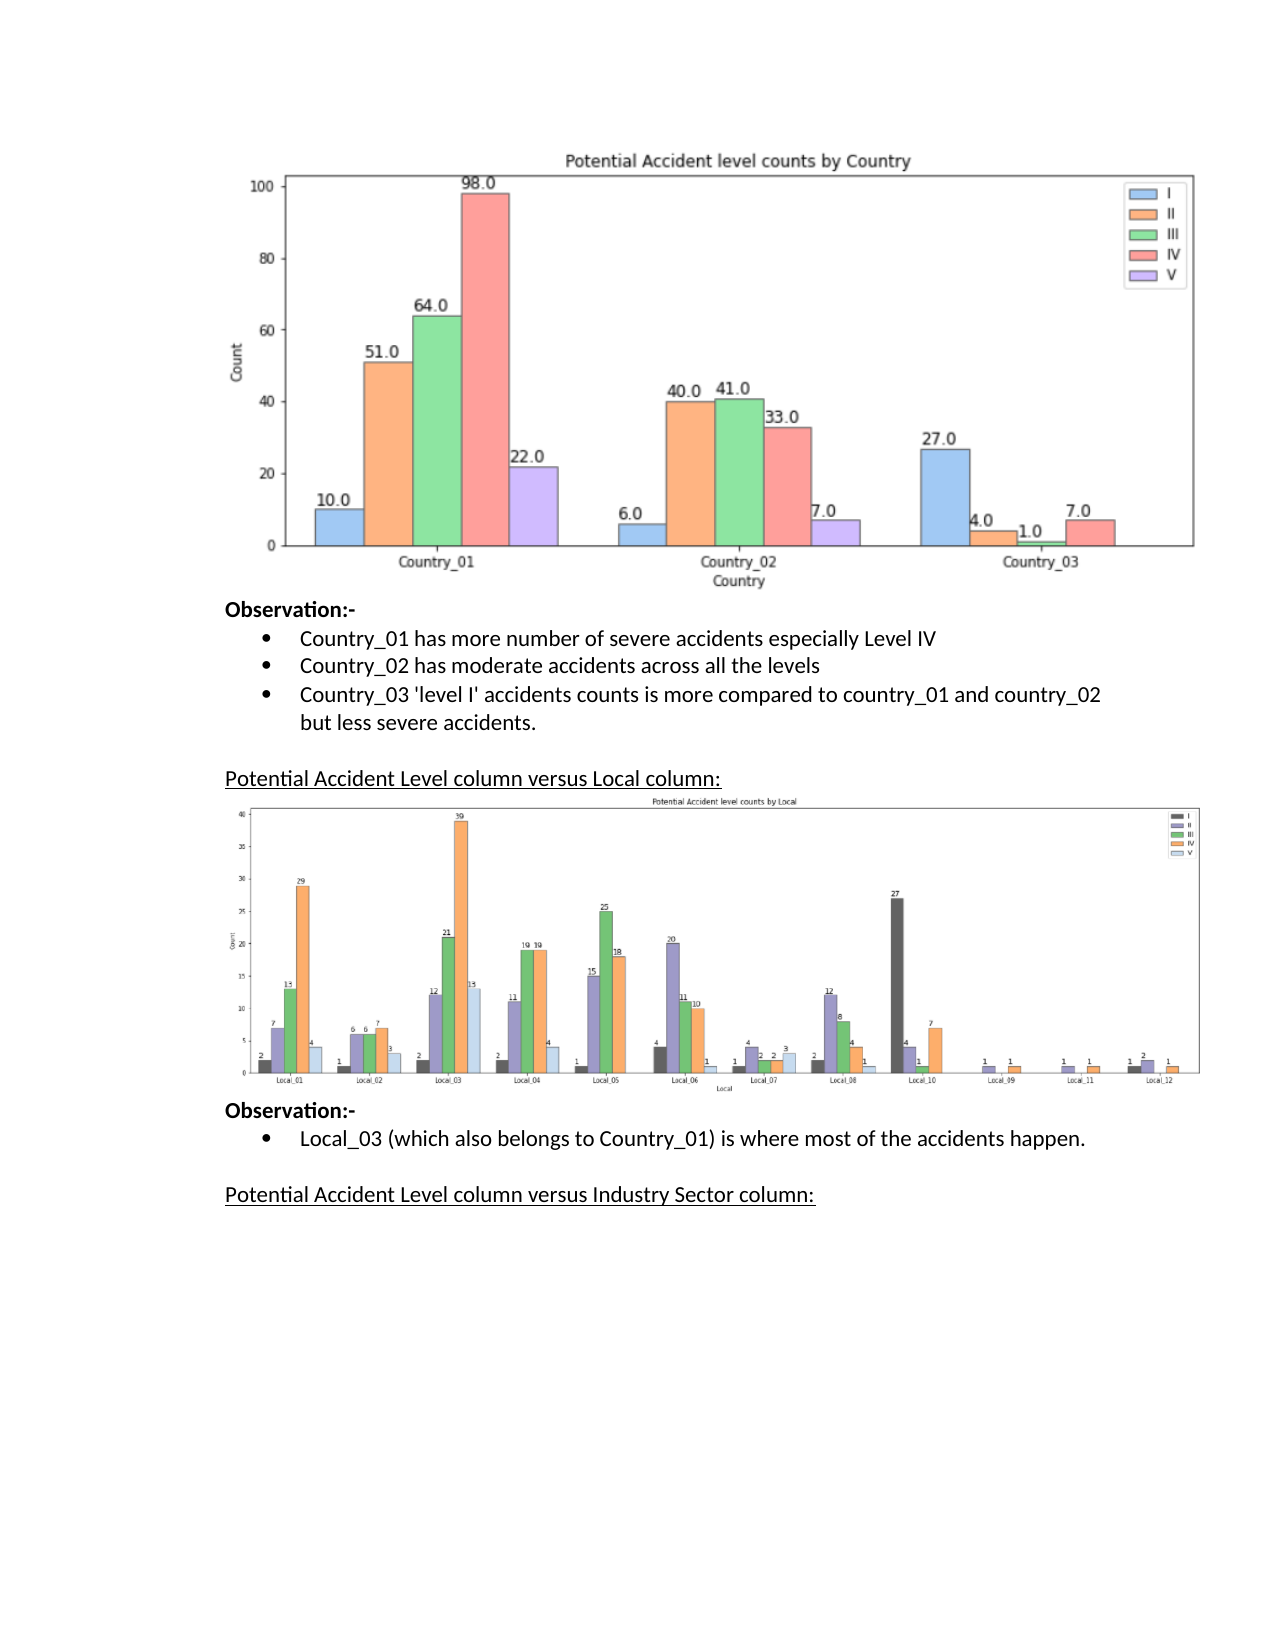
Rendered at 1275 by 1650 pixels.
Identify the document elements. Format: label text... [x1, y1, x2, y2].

list Local_03 (which also belongs to Country_01) is where most of the accidents happen. [262, 1124, 1125, 1153]
list Country_01 has more number of severe accidents especially Level IV [262, 624, 1125, 652]
text Potential Accident Level column versus Local column: [225, 764, 1125, 791]
text Potential Accident Level column versus Industry Sector column: [225, 1181, 1125, 1209]
picture [225, 791, 1200, 1097]
text Observation:- [225, 596, 1125, 624]
list Country_03 'level I' accidents counts is more compared to country_01 and country_02 but less severe accidents. [262, 680, 1125, 736]
list Country_02 has moderate accidents across all the levels [262, 652, 1125, 680]
text Observation:- [225, 1097, 1125, 1124]
picture [225, 150, 1200, 596]
